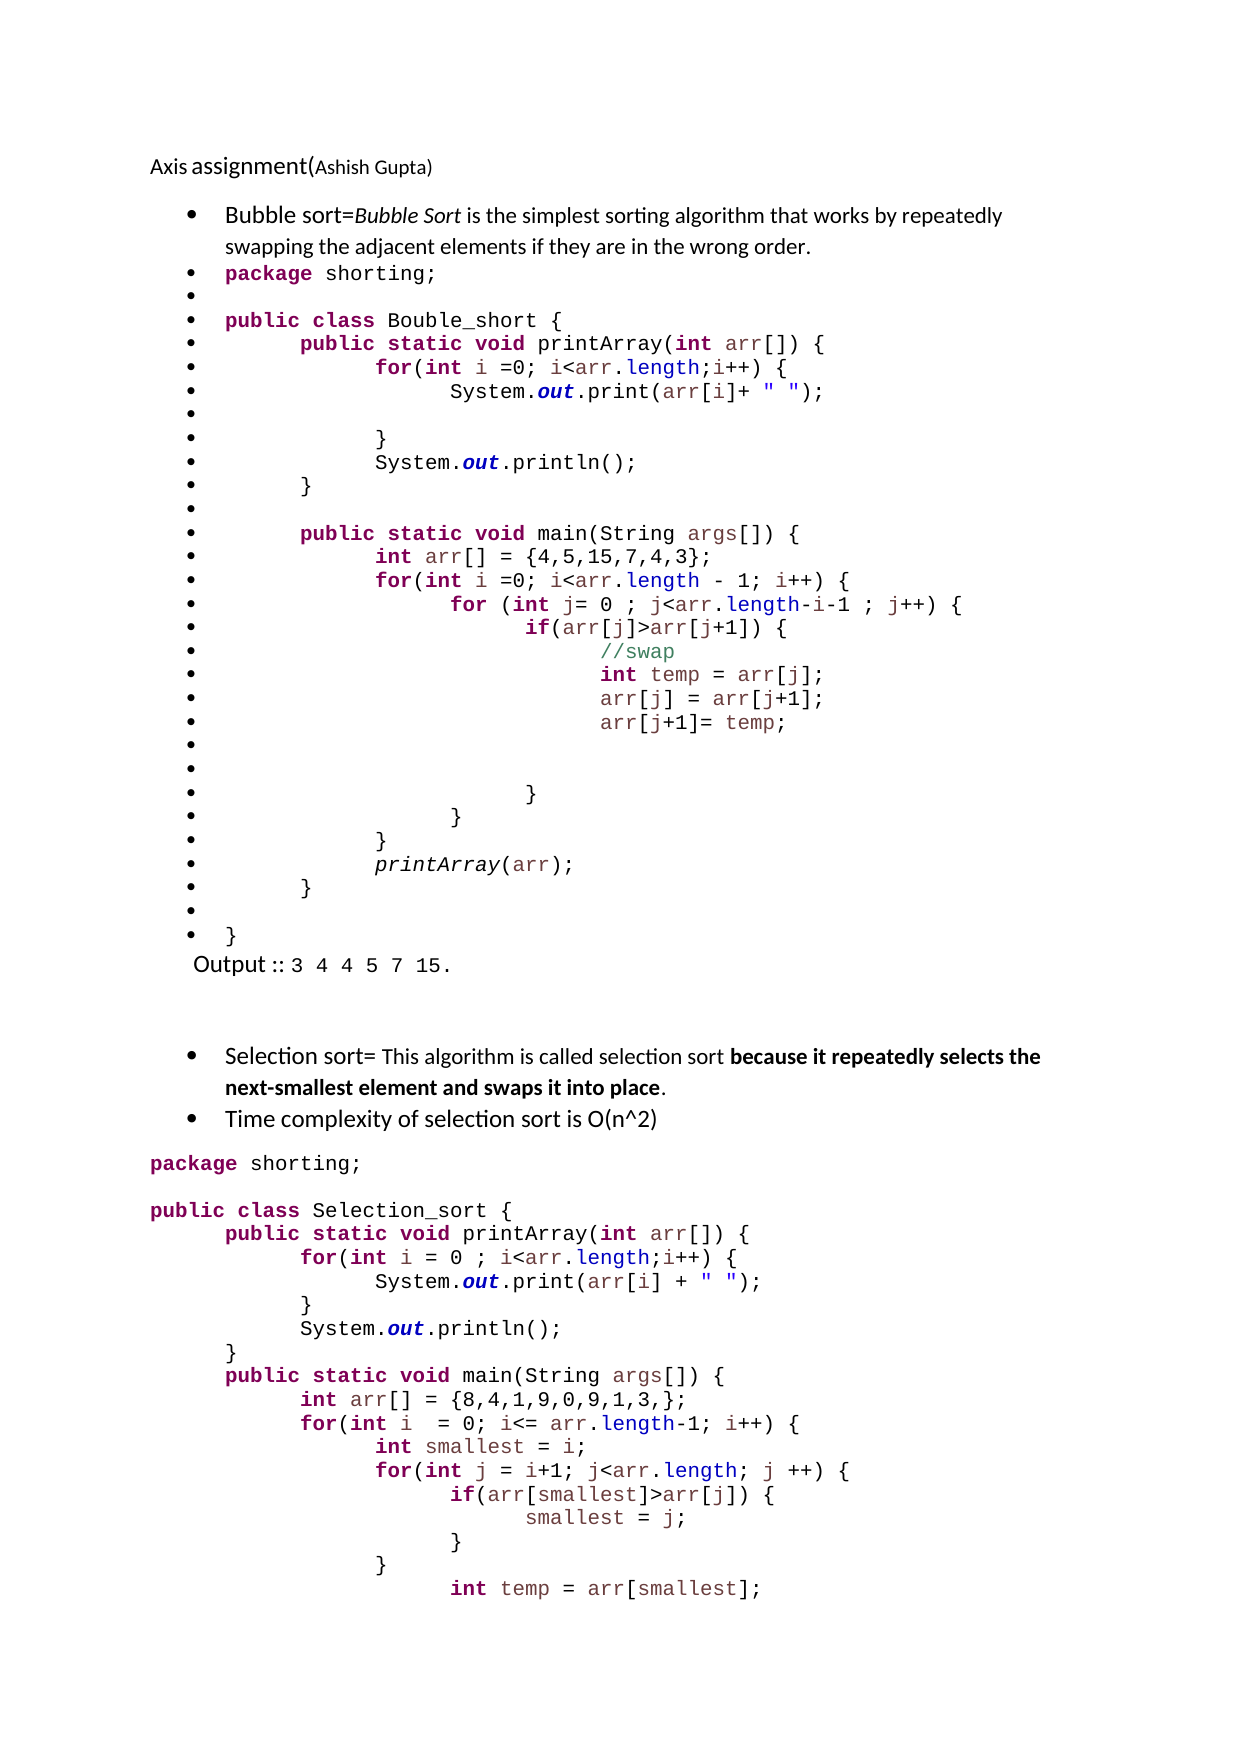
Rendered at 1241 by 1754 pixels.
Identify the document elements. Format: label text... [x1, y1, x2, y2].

text } [150, 1342, 1090, 1365]
text } [150, 1531, 1090, 1554]
list } [187, 830, 1090, 854]
list } [187, 475, 1090, 499]
list System.out.println(); [187, 452, 1090, 475]
list arr[j+1]= temp; [187, 712, 1090, 735]
list } [187, 783, 1090, 806]
text } [150, 1554, 1090, 1578]
list } [187, 924, 1090, 948]
text for(int j = i+1; j<arr.length; j ++) { [150, 1460, 1090, 1483]
list for (int j= 0 ; j<arr.length-i-1 ; j++) { [187, 593, 1090, 617]
list } [187, 806, 1090, 830]
text package shorting; [150, 1152, 1090, 1176]
text System.out.print(arr[i] + " "); [150, 1271, 1090, 1294]
text int temp = arr[smallest]; [150, 1578, 1090, 1602]
list Selection sort= This algorithm is called selection sort because it repeatedly selects the next-smallest element and swaps it into place. [187, 1040, 1090, 1101]
text System.out.println(); [150, 1318, 1090, 1342]
list arr[j] = arr[j+1]; [187, 688, 1090, 712]
text int arr[] = {8,4,1,9,0,9,1,3,}; [150, 1389, 1090, 1413]
list System.out.print(arr[i]+ " "); [187, 381, 1090, 404]
list public class Bouble_short { [187, 310, 1090, 333]
list printArray(arr); [187, 854, 1090, 877]
text } [150, 1294, 1090, 1318]
list int temp = arr[j]; [187, 664, 1090, 688]
list for(int i =0; i<arr.length - 1; i++) { [187, 570, 1090, 593]
text public class Selection_sort { [150, 1200, 1090, 1223]
list } [187, 428, 1090, 452]
list if(arr[j]>arr[j+1]) { [187, 617, 1090, 641]
list Bubble sort=Bubble Sort is the simplest sorting algorithm that works by repeatedly swapping the adjacent elements if they are in the wrong order. [187, 199, 1090, 260]
text public static void printArray(int arr[]) { [150, 1223, 1090, 1247]
text for(int i = 0 ; i<arr.length;i++) { [150, 1247, 1090, 1271]
text for(int i = 0; i<= arr.length-1; i++) { [150, 1413, 1090, 1436]
text public static void main(String args[]) { [150, 1365, 1090, 1389]
text smallest = j; [150, 1507, 1090, 1531]
list for(int i =0; i<arr.length;i++) { [187, 357, 1090, 381]
list //swap [187, 641, 1090, 664]
list } [187, 877, 1090, 901]
list package shorting; [187, 262, 1090, 286]
list Time complexity of selection sort is O(n^2) [187, 1103, 1090, 1133]
text Axis assignment(Ashish Gupta) [150, 150, 1090, 181]
text Output :: 3 4 4 5 7 15. [187, 948, 1090, 979]
text int smallest = i; [150, 1436, 1090, 1460]
list public static void printArray(int arr[]) { [187, 333, 1090, 357]
text if(arr[smallest]>arr[j]) { [150, 1483, 1090, 1507]
list int arr[] = {4,5,15,7,4,3}; [187, 546, 1090, 570]
list public static void main(String args[]) { [187, 523, 1090, 546]
